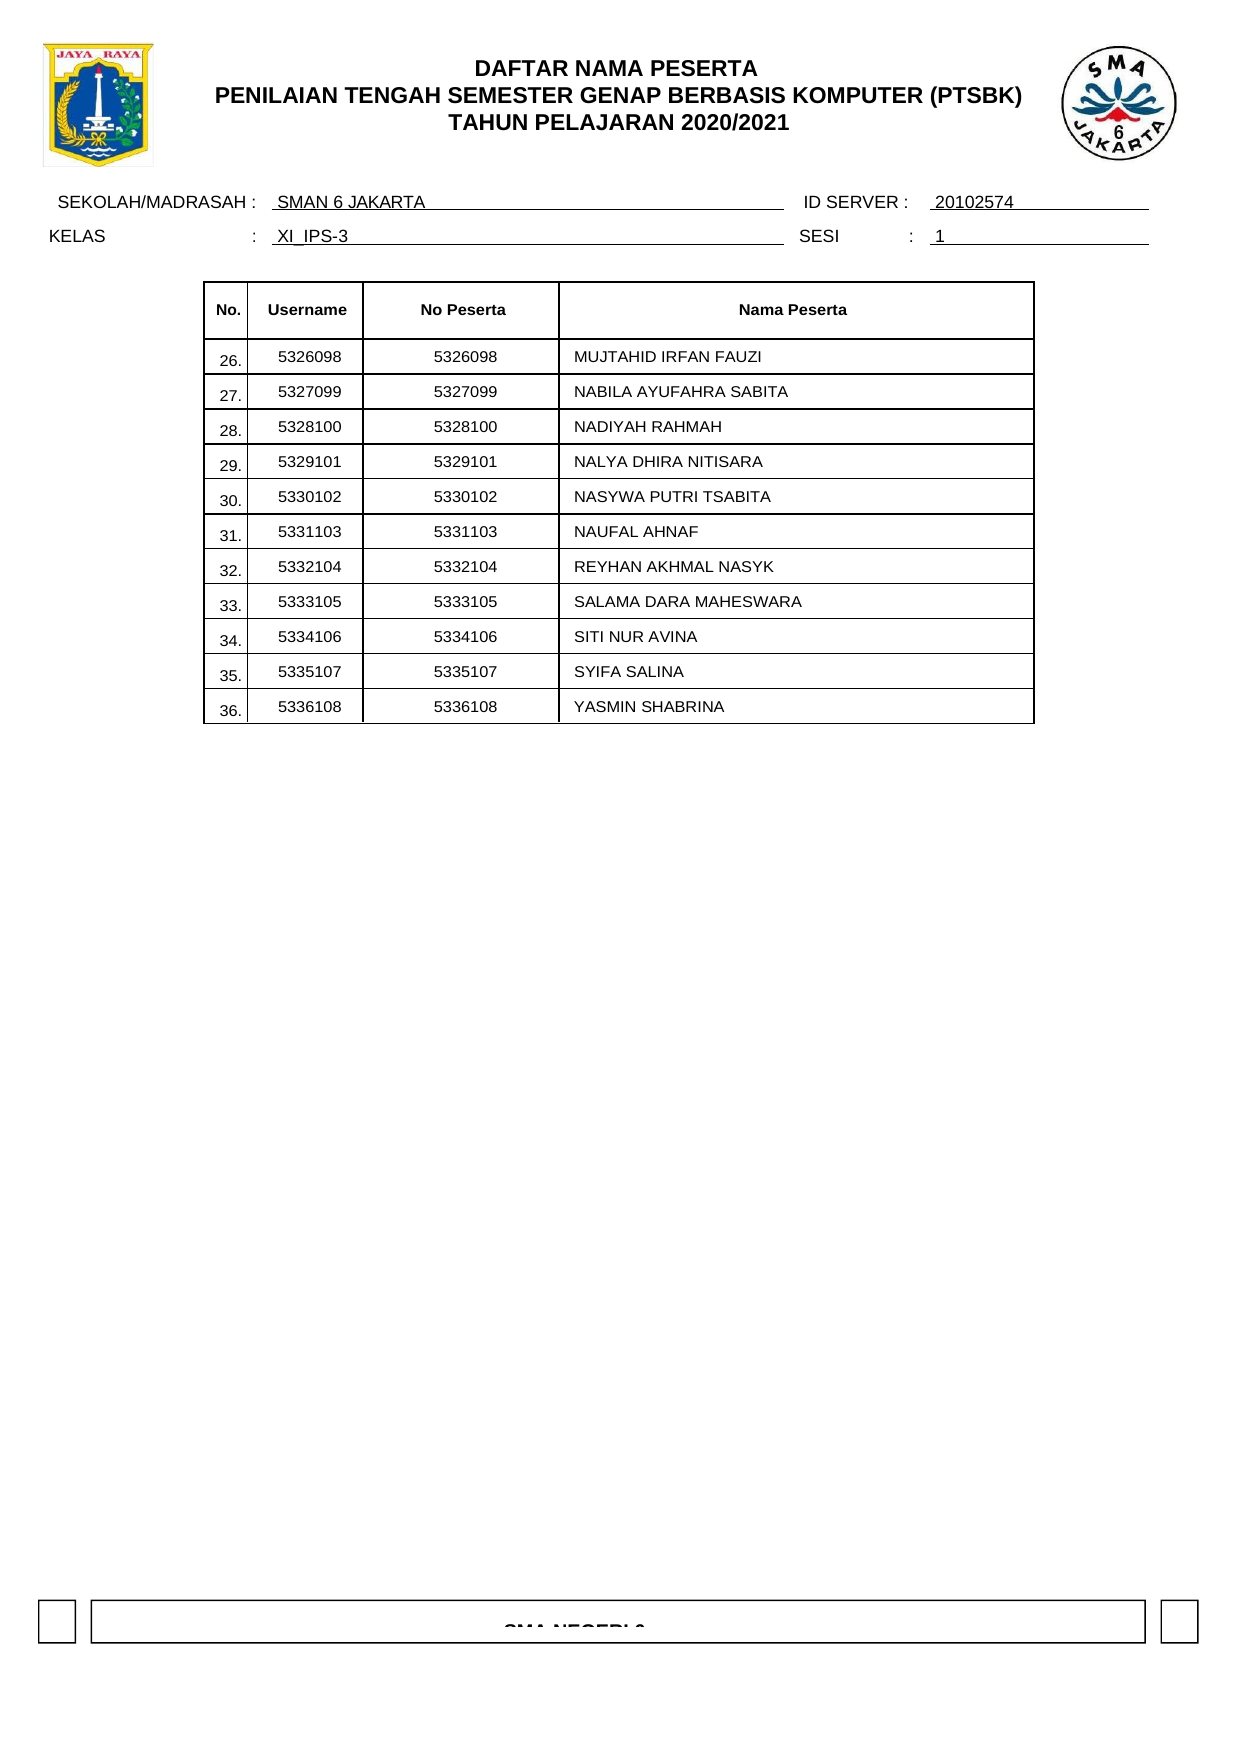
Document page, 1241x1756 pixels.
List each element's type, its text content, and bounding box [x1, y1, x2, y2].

table_header SMAN 6 JAKARTA [266, 192, 611, 220]
table_header Nama Peserta [560, 283, 1033, 338]
table_cell 5330102 [248, 479, 362, 513]
table_cell 29. [205, 445, 247, 478]
table_header No. [205, 283, 247, 338]
table_cell SYIFA SALINA [560, 654, 1033, 687]
table_cell 5331103 [248, 515, 362, 548]
table_cell YASMIN SHABRINA [560, 689, 1033, 722]
table_cell 5328100 [248, 410, 362, 443]
table_cell 35. [205, 654, 247, 687]
table_cell 5332104 [364, 549, 558, 583]
table_cell 5335107 [364, 654, 558, 687]
table_cell NABILA AYUFAHRA SABITA [560, 375, 1033, 408]
table_cell NASYWA PUTRI TSABITA [560, 479, 1033, 513]
table_cell 5330102 [364, 479, 558, 513]
table_cell KELAS : [27, 220, 266, 248]
table_cell 5336108 [248, 689, 362, 722]
table_cell 36. [205, 689, 247, 722]
table_cell 31. [205, 515, 247, 548]
table_cell 34. [205, 619, 247, 653]
table_cell 32. [205, 549, 247, 583]
table_cell 27. [205, 375, 247, 408]
table_cell 1 [924, 220, 1033, 248]
table_cell 5327099 [364, 375, 558, 408]
table_cell 26. [205, 340, 247, 373]
table_cell 5328100 [364, 410, 558, 443]
table_cell SITI NUR AVINA [560, 619, 1033, 653]
table_header ID SERVER : [611, 192, 924, 220]
table_cell 5335107 [248, 654, 362, 687]
table_cell NAUFAL AHNAF [560, 515, 1033, 548]
table_cell 5326098 [364, 340, 558, 373]
table_cell 5327099 [248, 375, 362, 408]
table_cell SESI : [611, 220, 924, 248]
table_cell 5336108 [364, 689, 558, 722]
table_cell NALYA DHIRA NITISARA [560, 445, 1033, 478]
table_cell XI_IPS-3 [266, 220, 611, 248]
picture [42, 42, 154, 167]
table_cell 5334106 [364, 619, 558, 653]
table_cell 5331103 [364, 515, 558, 548]
table_cell REYHAN AKHMAL NASYK [560, 549, 1033, 583]
table_cell 5329101 [248, 445, 362, 478]
table_cell 5334106 [248, 619, 362, 653]
table_header Username [248, 283, 362, 338]
table_cell MUJTAHID IRFAN FAUZI [560, 340, 1033, 373]
table_cell 5333105 [248, 584, 362, 617]
table_cell 33. [205, 584, 247, 617]
picture [1057, 42, 1178, 163]
table_header No Peserta [364, 283, 558, 338]
table_cell NADIYAH RAHMAH [560, 410, 1033, 443]
table_header 20102574 [924, 192, 1033, 220]
table_cell 5329101 [364, 445, 558, 478]
table_cell 30. [205, 479, 247, 513]
table_cell SALAMA DARA MAHESWARA [560, 584, 1033, 617]
table_cell 5332104 [248, 549, 362, 583]
table_cell 5333105 [364, 584, 558, 617]
table_header SEKOLAH/MADRASAH : [27, 192, 266, 220]
table_cell 28. [205, 410, 247, 443]
table_cell 5326098 [248, 340, 362, 373]
